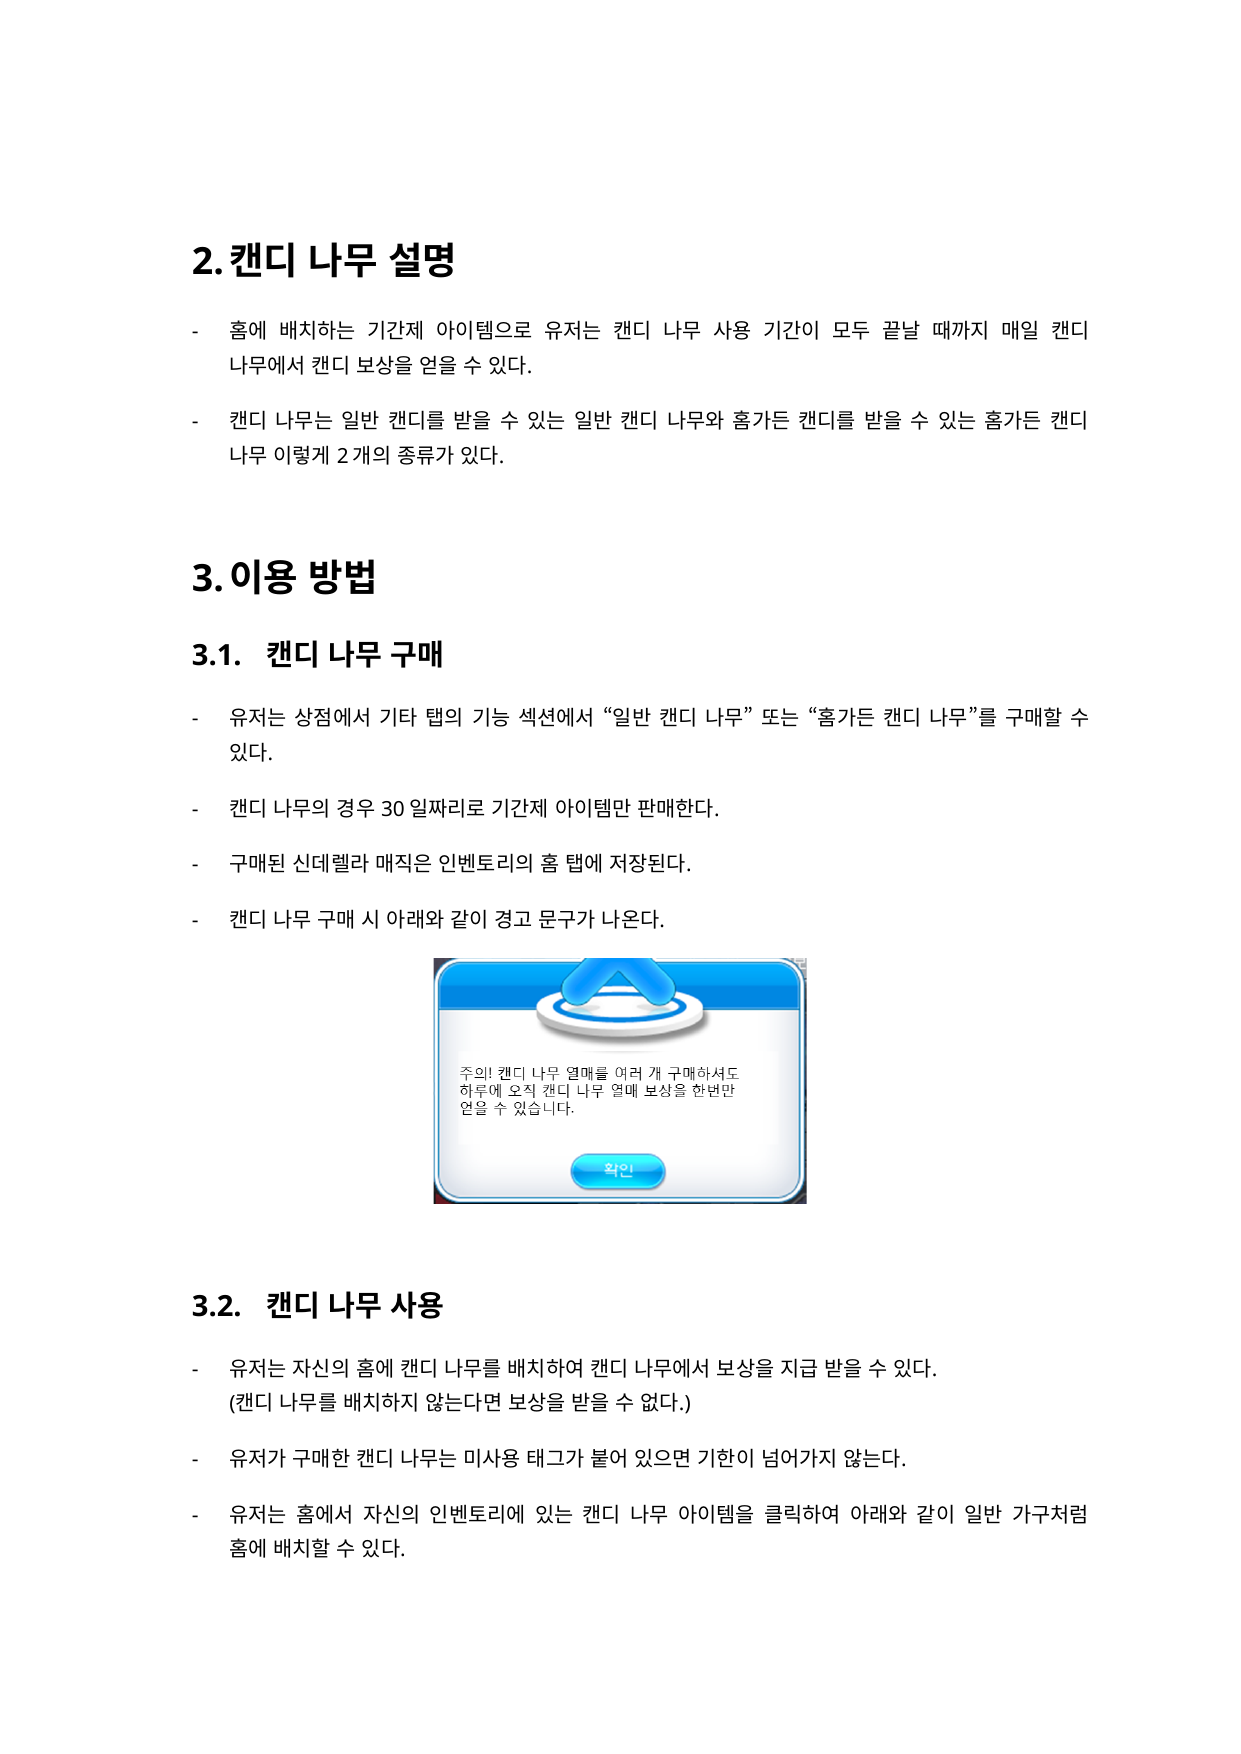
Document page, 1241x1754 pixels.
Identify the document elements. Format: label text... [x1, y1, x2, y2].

list 캔디 나무의 경우 30일짜리로 기간제 아이템만 판매한다. [192, 792, 1090, 822]
subtitle 이용 방법 [192, 548, 1090, 603]
list 구매된 신데렐라 매직은 인벤토리의 홈 탭에 저장된다. [192, 847, 1090, 878]
picture [433, 958, 807, 1204]
list 유저는 상점에서 기타 탭의 기능 섹션에서 “일반 캔디 나무” 또는 “홈가든 캔디 나무”를 구매할 수 있다. [192, 701, 1090, 766]
list 유저는 홈에서 자신의 인벤토리에 있는 캔디 나무 아이템을 클릭하여 아래와 같이 일반 가구처럼 홈에 배치할 수 있다. [192, 1498, 1090, 1563]
list 캔디 나무 구매 시 아래와 같이 경고 문구가 나온다. [192, 903, 1090, 933]
list 홈에 배치하는 기간제 아이템으로 유저는 캔디 나무 사용 기간이 모두 끝날 때까지 매일 캔디 나무에서 캔디 보상을 얻을 수 있다. [192, 314, 1090, 379]
subtitle 캔디 나무 사용 [192, 1282, 1090, 1325]
subtitle 캔디 나무 구매 [192, 632, 1090, 674]
list 유저는 자신의 홈에 캔디 나무를 배치하여 캔디 나무에서 보상을 지급 받을 수 있다. (캔디 나무를 배치하지 않는다면 보상을 받을 수 없다.) [192, 1352, 1090, 1417]
list 유저가 구매한 캔디 나무는 미사용 태그가 붙어 있으면 기한이 넘어가지 않는다. [192, 1442, 1090, 1473]
list 캔디 나무는 일반 캔디를 받을 수 있는 일반 캔디 나무와 홈가든 캔디를 받을 수 있는 홈가든 캔디 나무 이렇게 2개의 종류가 있다. [192, 404, 1090, 469]
subtitle 캔디 나무 설명 [192, 231, 1090, 285]
